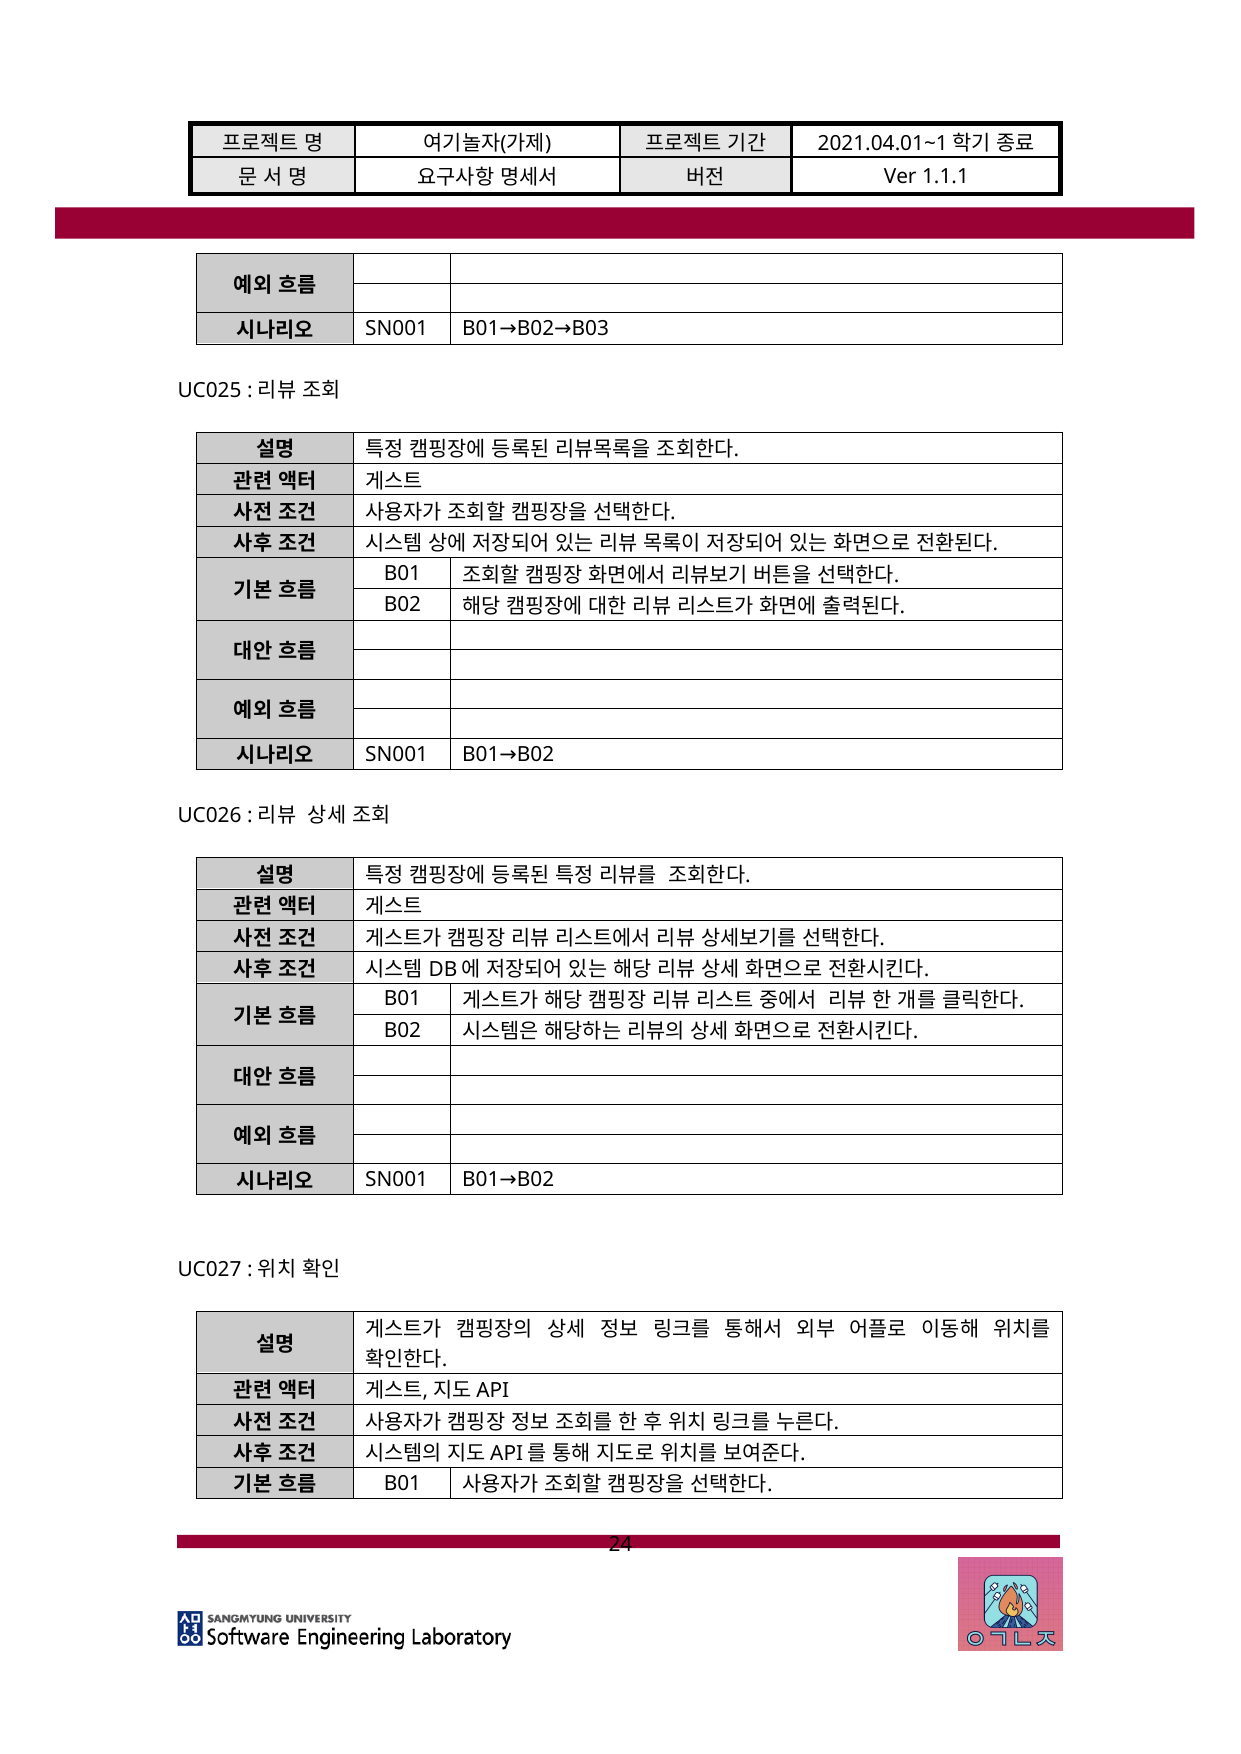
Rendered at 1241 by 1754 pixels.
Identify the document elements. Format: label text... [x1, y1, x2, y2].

table_header 설명 [197, 433, 353, 463]
table_cell 예외 흐름 [197, 680, 353, 738]
picture [177, 1611, 515, 1651]
table_cell SN001 [354, 1164, 450, 1194]
table_cell 사전 조건 [197, 1405, 353, 1435]
table_cell B02 [354, 589, 450, 620]
table_cell 대안 흐름 [197, 621, 353, 679]
table_cell 시스템의 지도API를 통해 지도로 위치를 보여준다. [354, 1436, 1062, 1467]
table_cell 사용자가 조회할 캠핑장을 선택한다. [354, 495, 1062, 526]
table_cell 예외 흐름 [197, 254, 353, 312]
table_cell [354, 650, 450, 679]
picture [958, 1557, 1063, 1651]
table_cell [451, 1105, 1062, 1133]
table_cell [354, 1105, 450, 1133]
table_cell 기본 흐름 [197, 558, 353, 620]
table_cell [451, 680, 1062, 708]
table_cell 게스트, 지도API [354, 1374, 1062, 1404]
table_cell SN001 [354, 739, 450, 769]
table_cell 시나리오 [197, 739, 353, 769]
table_cell 시나리오 [197, 313, 353, 343]
table_header 설명 [197, 858, 353, 888]
table_cell 게스트가 해당 캠핑장 리뷰 리스트 중에서 리뷰 한 개를 클릭한다. [451, 984, 1062, 1014]
table_cell [451, 1076, 1062, 1104]
table_cell 관련 액터 [197, 890, 353, 920]
table_cell 기본 흐름 [197, 984, 353, 1045]
table_cell [451, 284, 1062, 312]
subtitle UC027 : 위치 확인 [177, 1252, 1063, 1282]
table_cell 예외 흐름 [197, 1105, 353, 1163]
table_cell 시나리오 [197, 1164, 353, 1194]
table_cell 관련 액터 [197, 1374, 353, 1404]
table_cell 게스트가 캠핑장 리뷰 리스트에서 리뷰 상세보기를 선택한다. [354, 921, 1062, 951]
table_cell [451, 1135, 1062, 1163]
table_cell [451, 1046, 1062, 1074]
table_cell B01 [354, 984, 450, 1014]
table_cell B02 [354, 1015, 450, 1045]
table_cell [354, 680, 450, 708]
table_cell B01→B02 [451, 1164, 1062, 1194]
table_cell 사전 조건 [197, 921, 353, 951]
table_cell 사전 조건 [197, 495, 353, 526]
table_header 게스트가 캠핑장의 상세 정보 링크를 통해서 외부 어플로 이동해 위치를 확인한다. [354, 1312, 1062, 1372]
table_cell 사후 조건 [197, 1436, 353, 1467]
table_cell 기본 흐름 [197, 1468, 353, 1498]
table_cell [451, 650, 1062, 679]
table_header 특정 캠핑장에 등록된 리뷰목록을 조회한다. [354, 433, 1062, 463]
table_cell 시스템은 해당하는 리뷰의 상세 화면으로 전환시킨다. [451, 1015, 1062, 1045]
table_cell [354, 1046, 450, 1074]
subtitle UC026 : 리뷰 상세 조회 [177, 798, 1063, 829]
table_cell 사용자가 조회할 캠핑장을 선택한다. [451, 1468, 1062, 1498]
table_cell 조회할 캠핑장 화면에서 리뷰보기 버튼을 선택한다. [451, 558, 1062, 588]
table_cell [354, 621, 450, 649]
table_cell [354, 254, 450, 283]
table_cell 게스트 [354, 464, 1062, 494]
table_header 설명 [197, 1312, 353, 1372]
table_cell B01 [354, 1468, 450, 1498]
table_cell [354, 1135, 450, 1163]
table_header 특정 캠핑장에 등록된 특정 리뷰를 조회한다. [354, 858, 1062, 888]
subtitle UC025 : 리뷰 조회 [177, 373, 1063, 403]
table_cell [354, 284, 450, 312]
table_cell B01→B02→B03 [451, 313, 1062, 343]
table_cell [354, 1076, 450, 1104]
table_cell 게스트 [354, 890, 1062, 920]
table_cell [354, 709, 450, 738]
table_cell 관련 액터 [197, 464, 353, 494]
table_cell [451, 709, 1062, 738]
table_cell 사후 조건 [197, 527, 353, 557]
table_cell 시스템 상에 저장되어 있는 리뷰 목록이 저장되어 있는 화면으로 전환된다. [354, 527, 1062, 557]
table_cell 사용자가 캠핑장 정보 조회를 한 후 위치 링크를 누른다. [354, 1405, 1062, 1435]
table_cell B01 [354, 558, 450, 588]
table_cell B01→B02 [451, 739, 1062, 769]
table_cell 시스템 DB에 저장되어 있는 해당 리뷰 상세 화면으로 전환시킨다. [354, 952, 1062, 982]
table_cell [451, 621, 1062, 649]
table_cell 사후 조건 [197, 952, 353, 982]
table_cell [451, 254, 1062, 283]
table_cell SN001 [354, 313, 450, 343]
table_cell 해당 캠핑장에 대한 리뷰 리스트가 화면에 출력된다. [451, 589, 1062, 620]
table_cell 대안 흐름 [197, 1046, 353, 1104]
